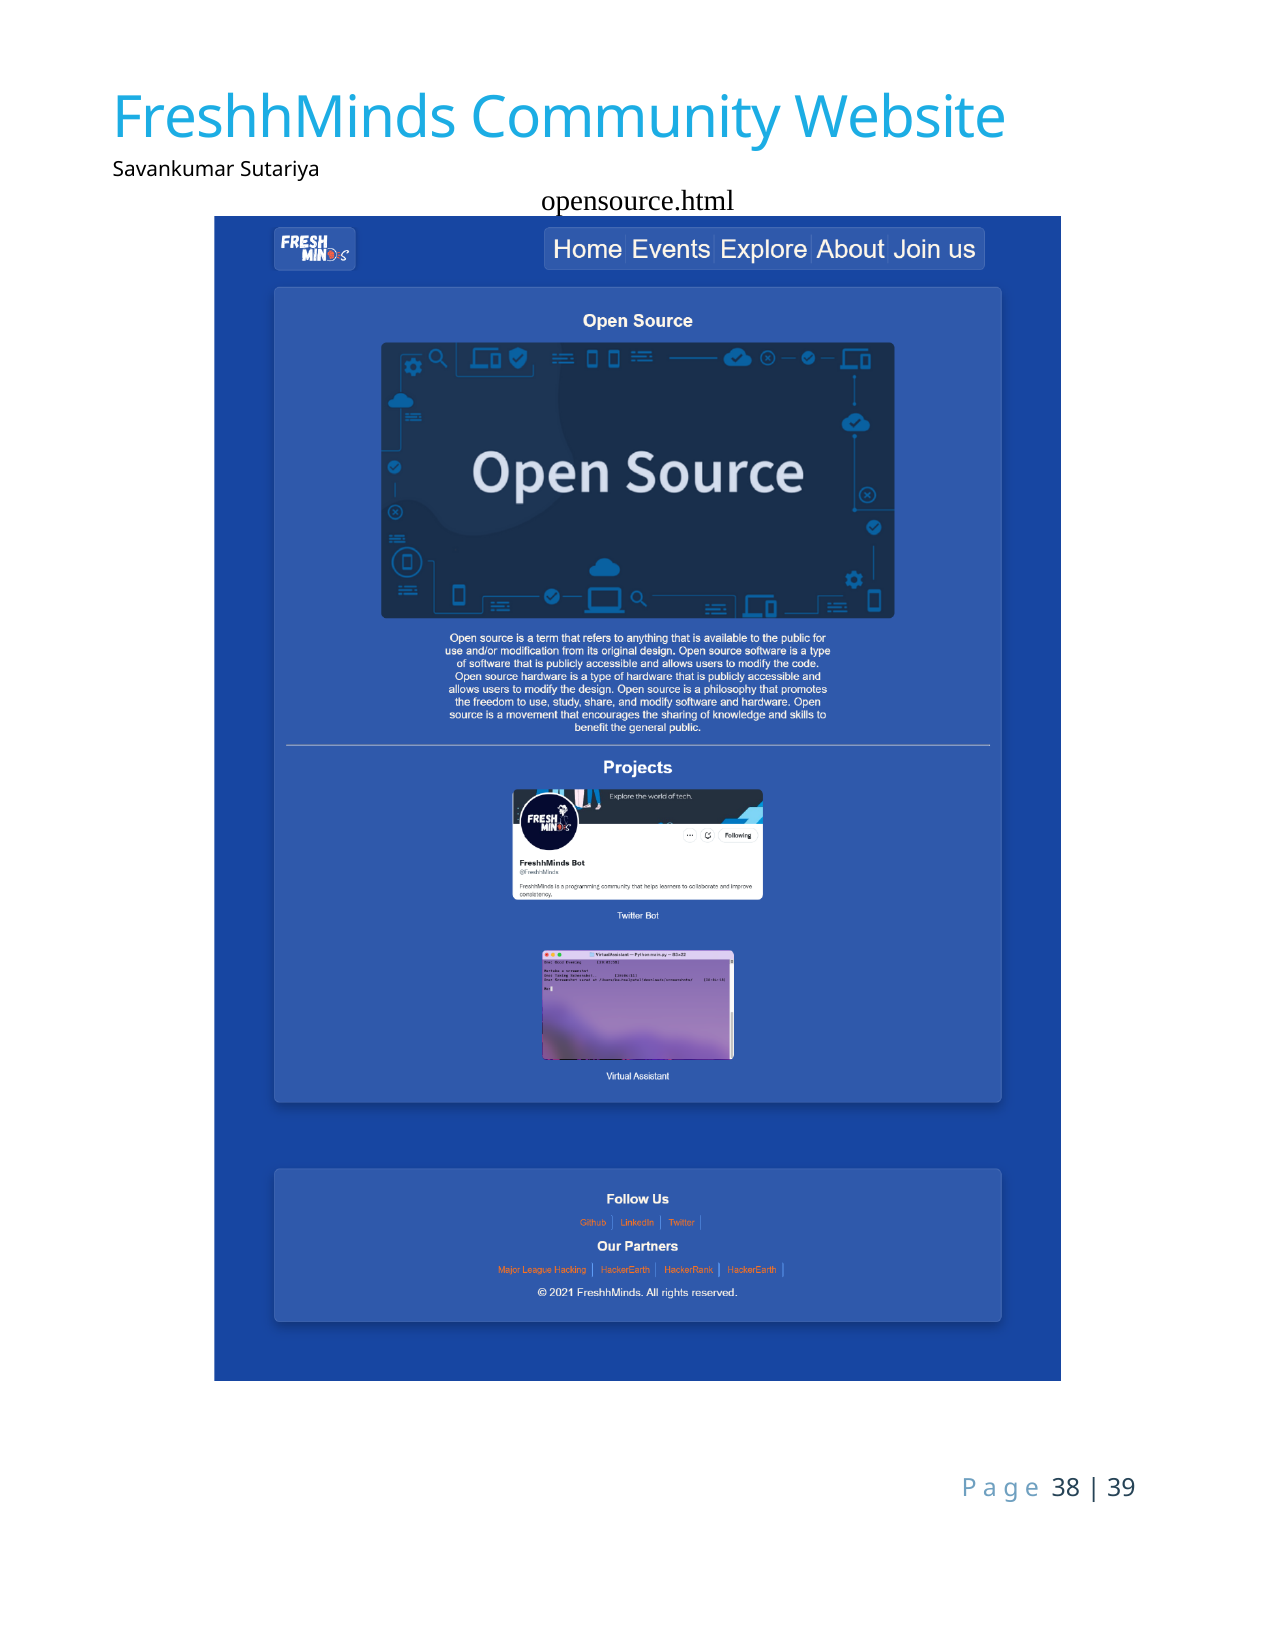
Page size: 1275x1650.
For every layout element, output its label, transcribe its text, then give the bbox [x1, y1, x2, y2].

picture [214, 216, 1061, 1381]
subtitle opensource.html [112, 183, 1162, 216]
